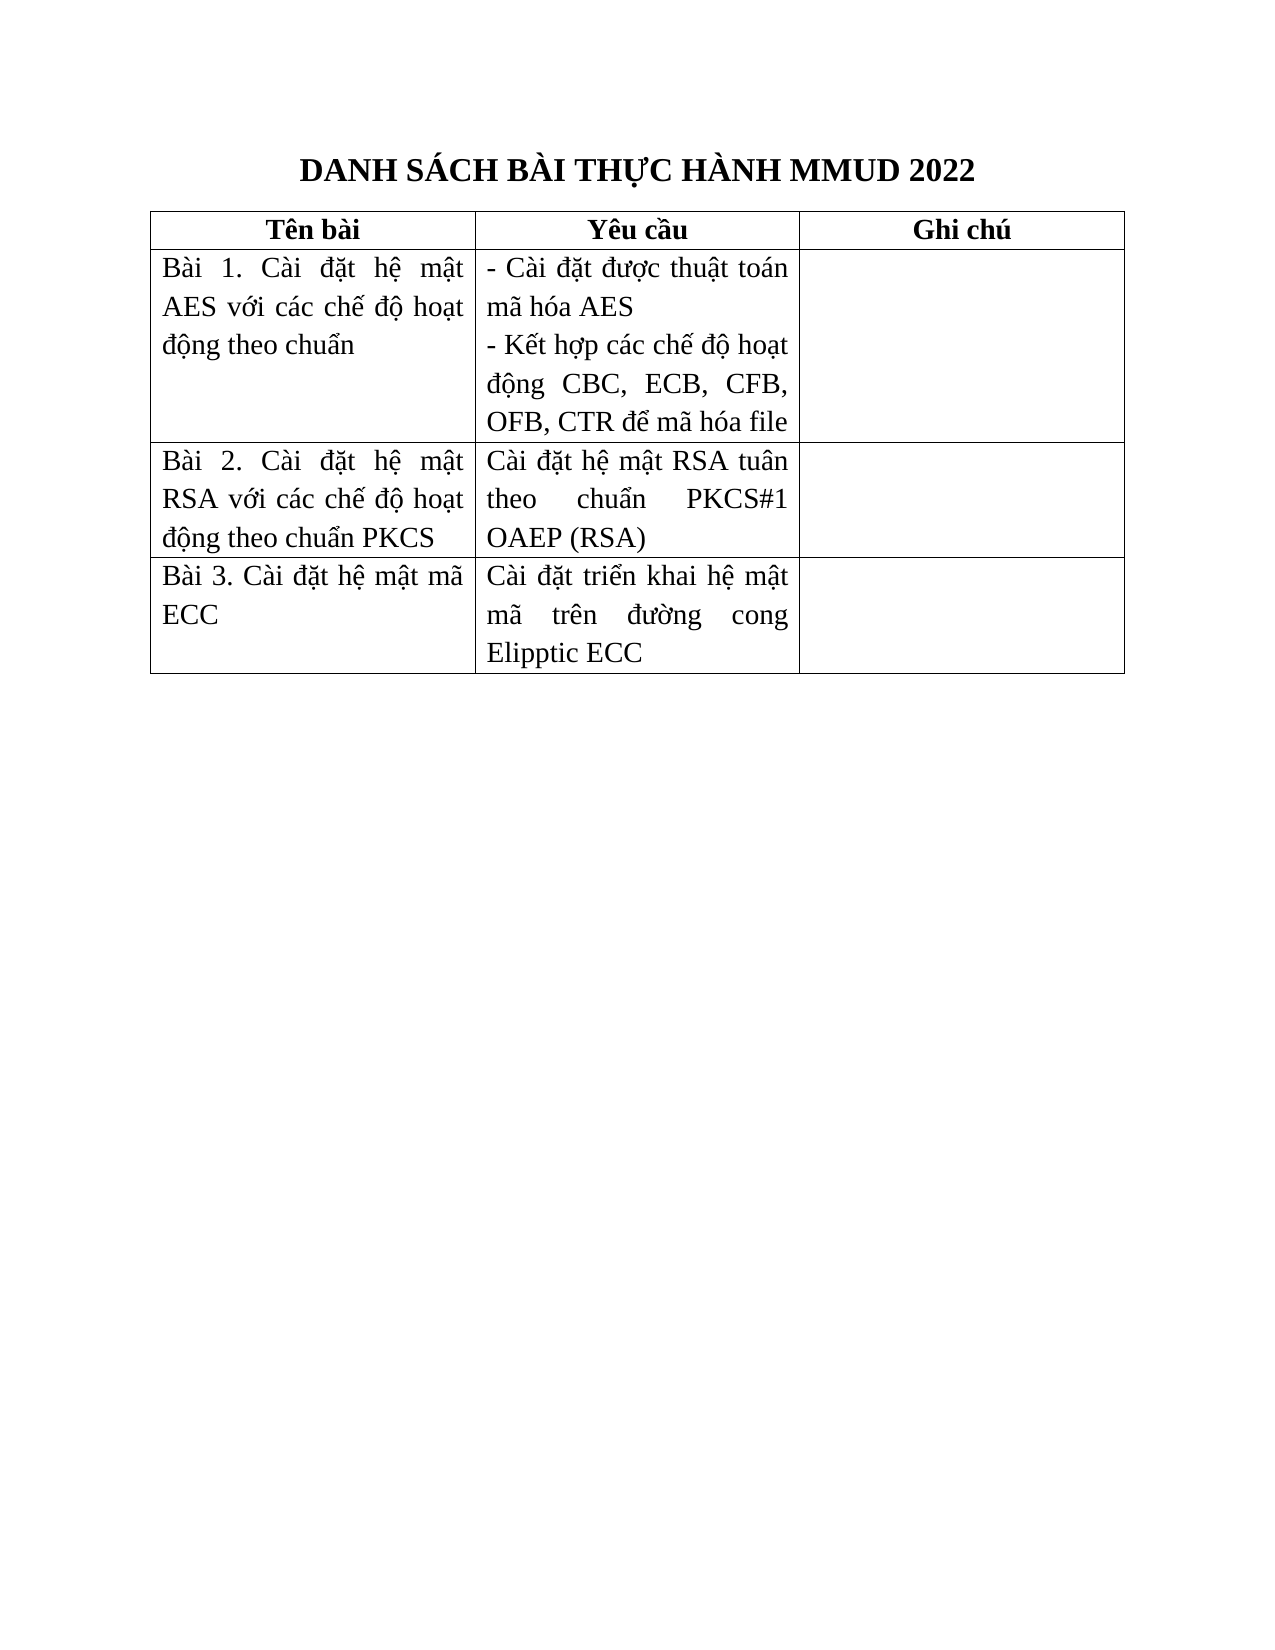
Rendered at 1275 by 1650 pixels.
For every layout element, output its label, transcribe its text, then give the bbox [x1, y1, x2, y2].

table_cell [800, 558, 1124, 673]
table_cell Bài 1. Cài đặt hệ mật AES với các chế độ hoạt động theo chuẩn [151, 250, 475, 442]
table_header Yêu cầu [476, 212, 799, 249]
table_header Ghi chú [800, 212, 1124, 249]
table_cell Cài đặt hệ mật RSA tuân theo chuẩn PKCS#1 OAEP (RSA) [476, 443, 799, 557]
table_cell [800, 443, 1124, 557]
table_cell Bài 3. Cài đặt hệ mật mã ECC [151, 558, 475, 673]
table_cell [800, 250, 1124, 442]
table_cell Cài đặt triển khai hệ mật mã trên đường cong Elipptic ECC [476, 558, 799, 673]
table_cell - Cài đặt được thuật toán mã hóa AES - Kết hợp các chế độ hoạt động CBC, ECB, CFB, OFB, CTR để mã hóa file [476, 250, 799, 442]
text DANH SÁCH BÀI THỰC HÀNH MMUD 2022 [150, 150, 1125, 188]
table_header Tên bài [151, 212, 475, 249]
table_cell Bài 2. Cài đặt hệ mật RSA với các chế độ hoạt động theo chuẩn PKCS [151, 443, 475, 557]
